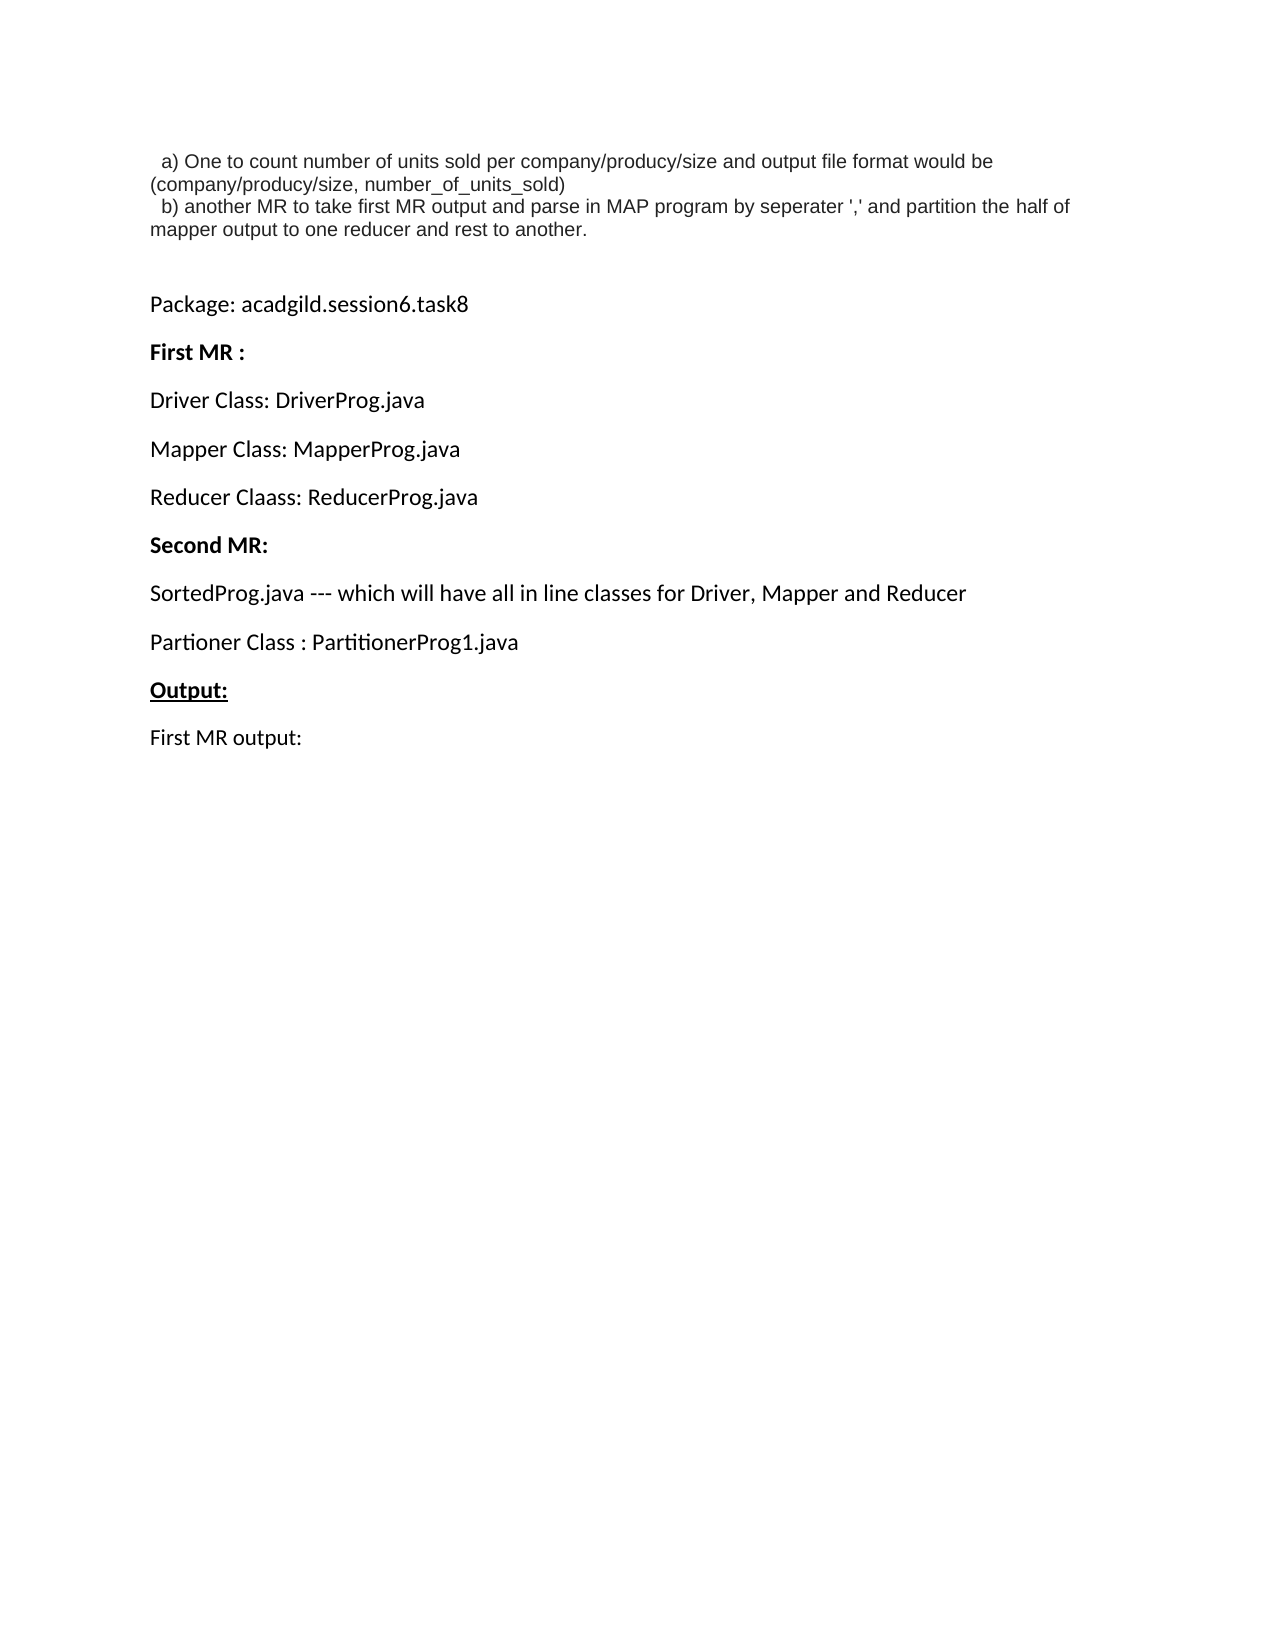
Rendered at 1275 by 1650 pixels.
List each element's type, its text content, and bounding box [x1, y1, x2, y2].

text b) another MR to take first MR output and parse in MAP program by seperater ',' and partition the half of mapper output to one reducer and rest to another. [150, 195, 1125, 241]
text Output: [150, 675, 1125, 704]
text First MR : [150, 337, 1125, 367]
text Package: acadgild.session6.task8 [150, 289, 1125, 318]
text Mapper Class: MapperProg.java [150, 434, 1125, 463]
text SortedProg.java --- which will have all in line classes for Driver, Mapper and Reducer [150, 578, 1125, 608]
text First MR output: [150, 723, 1125, 751]
text Second MR: [150, 530, 1125, 559]
text Reducer Claass: ReducerProg.java [150, 482, 1125, 511]
text Driver Class: DriverProg.java [150, 386, 1125, 415]
text a) One to count number of units sold per company/producy/size and output file format would be (company/producy/size, number_of_units_sold) [150, 150, 1125, 195]
text Partioner Class : PartitionerProg1.java [150, 627, 1125, 656]
